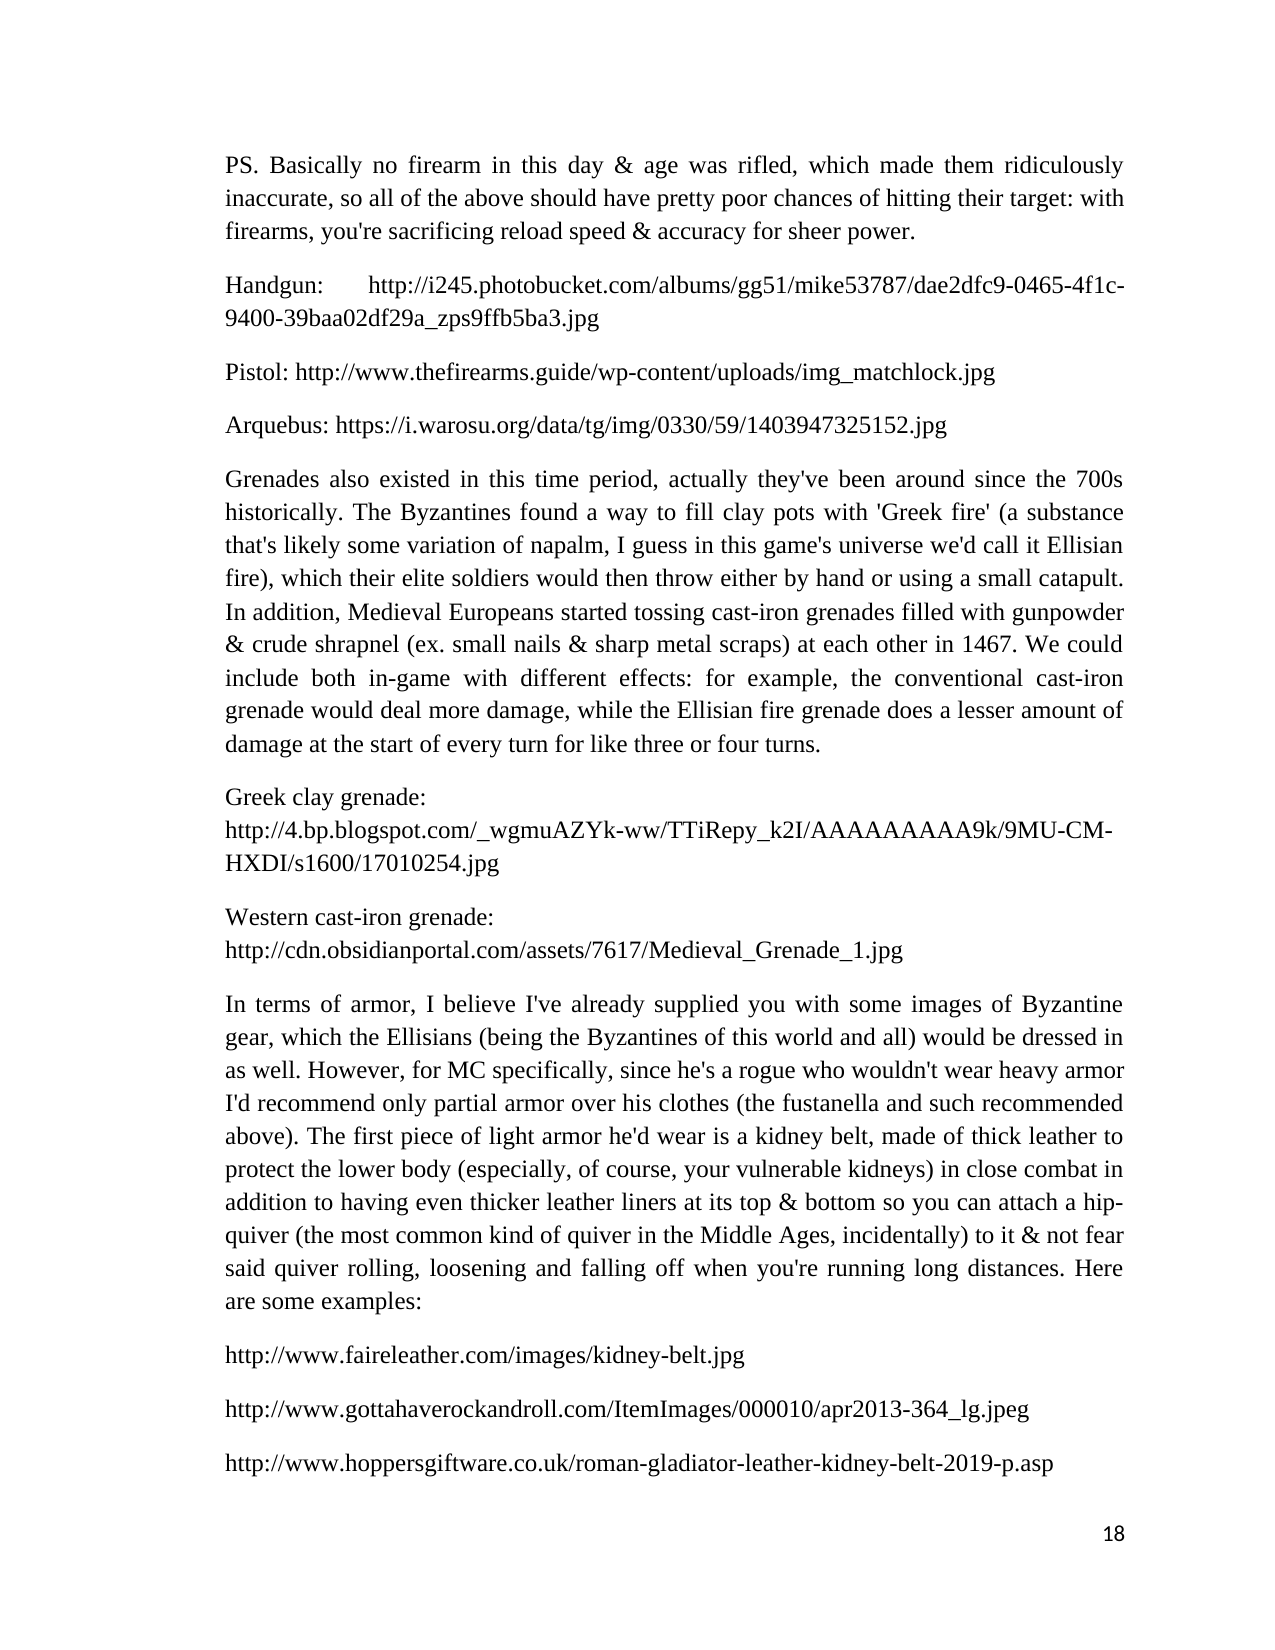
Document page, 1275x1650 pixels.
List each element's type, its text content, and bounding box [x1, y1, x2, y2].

text Western cast-iron grenade: http://cdn.obsidianportal.com/assets/7617/Medieval_Grenade_1.jpg [225, 902, 1125, 964]
text Handgun: http://i245.photobucket.com/albums/gg51/mike53787/dae2dfc9-0465-4f1c-9400-39baa02df29a_zps9ffb5ba3.jpg [225, 270, 1125, 332]
text Greek clay grenade: http://4.bp.blogspot.com/_wgmuAZYk-ww/TTiRepy_k2I/AAAAAAAAA9k/9MU-CM-HXDI/s1600/17010254.jpg [225, 782, 1125, 877]
text Pistol: http://www.thefirearms.guide/wp-content/uploads/img_matchlock.jpg [225, 357, 1125, 386]
text http://www.hoppersgiftware.co.uk/roman-gladiator-leather-kidney-belt-2019-p.asp [225, 1448, 1125, 1477]
text http://www.faireleather.com/images/kidney-belt.jpg [225, 1340, 1125, 1369]
text In terms of armor, I believe I've already supplied you with some images of Byzantine gear, which the Ellisians (being the Byzantines of this world and all) would be dressed in as well. However, for MC specifically, since he's a rogue who wouldn't wear heavy armor I'd recommend only partial armor over his clothes (the fustanella and such recommended above). The first piece of light armor he'd wear is a kidney belt, made of thick leather to protect the lower body (especially, of course, your vulnerable kidneys) in close combat in addition to having even thicker leather liners at its top & bottom so you can attach a hip-quiver (the most common kind of quiver in the Middle Ages, incidentally) to it & not fear said quiver rolling, loosening and falling off when you're running long distances. Here are some examples: [225, 989, 1125, 1315]
text http://www.gottahaverockandroll.com/ItemImages/000010/apr2013-364_lg.jpeg [225, 1394, 1125, 1423]
text Arquebus: https://i.warosu.org/data/tg/img/0330/59/1403947325152.jpg [225, 411, 1125, 439]
